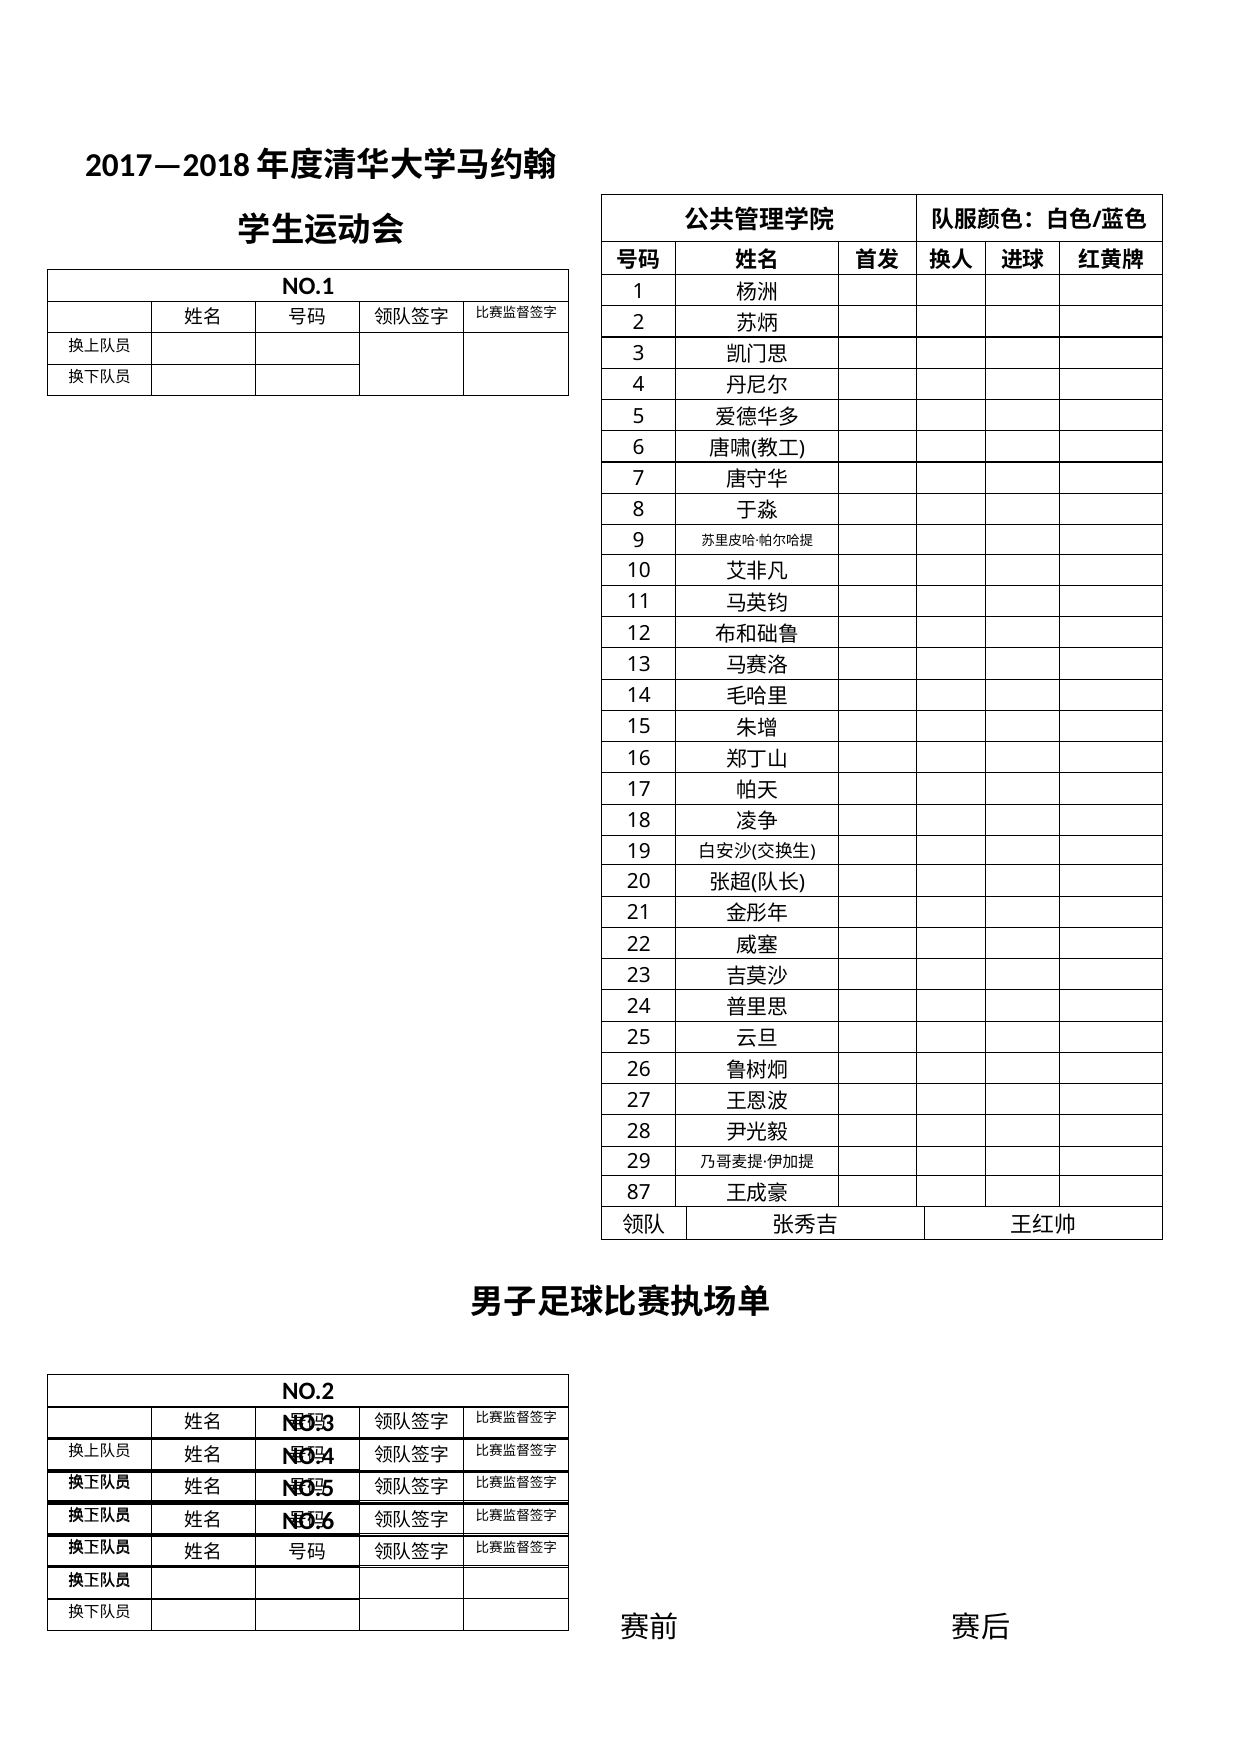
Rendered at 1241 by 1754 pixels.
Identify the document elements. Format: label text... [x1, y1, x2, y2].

table_cell [839, 742, 916, 772]
table_cell [1060, 275, 1162, 305]
table_cell [839, 1176, 916, 1206]
table_cell 11 [602, 586, 675, 616]
table_cell 24 [602, 990, 675, 1021]
table_cell [917, 431, 985, 461]
text 男子足球比赛执场单 [59, 259, 1181, 1332]
table_cell [986, 1084, 1059, 1114]
table_cell 马英钧 [676, 586, 838, 616]
table_cell 姓名 [676, 242, 838, 274]
table_cell 唐啸(教工) [676, 431, 838, 461]
table_cell [917, 338, 985, 368]
table_cell [1060, 773, 1162, 803]
table_cell [839, 1115, 916, 1146]
table_cell 杨洲 [676, 275, 838, 305]
table_cell [986, 680, 1059, 710]
table_cell 14 [602, 680, 675, 710]
table_cell 领队 [602, 1207, 686, 1239]
table_cell [839, 959, 916, 989]
table_cell [152, 1568, 255, 1599]
table_cell [48, 1537, 151, 1567]
table_cell 鲁树炯 [676, 1053, 838, 1083]
table_cell [839, 773, 916, 803]
table_cell [917, 742, 985, 772]
table_cell [986, 742, 1059, 772]
table_cell 威塞 [676, 928, 838, 958]
table_cell [1060, 742, 1162, 772]
table_cell [986, 928, 1059, 958]
table_cell [986, 494, 1059, 524]
table_cell 6 [602, 431, 675, 461]
table_cell 20 [602, 865, 675, 896]
table_cell [986, 275, 1059, 305]
table_cell 25 [602, 1022, 675, 1052]
table_cell 换下队员 [48, 365, 151, 395]
table_header NO.5 [48, 1473, 568, 1503]
table_cell [839, 928, 916, 958]
table_cell [1060, 805, 1162, 835]
table_cell [986, 648, 1059, 678]
table_cell [1060, 463, 1162, 493]
table_cell [464, 333, 568, 395]
table_cell 3 [602, 338, 675, 368]
table_cell [839, 1022, 916, 1052]
table_cell 26 [602, 1053, 675, 1083]
table_cell [986, 369, 1059, 399]
table_cell [917, 990, 985, 1021]
table_cell [917, 648, 985, 678]
table_cell 王红帅 [925, 1207, 1162, 1239]
table_cell [917, 463, 985, 493]
table_cell [986, 990, 1059, 1021]
table_cell [152, 365, 255, 395]
table_cell [1060, 586, 1162, 616]
table_cell 唐守华 [676, 463, 838, 493]
table_cell [917, 897, 985, 927]
table_cell [986, 400, 1059, 430]
table_cell [986, 617, 1059, 647]
table_cell 于淼 [676, 494, 838, 524]
table_cell [917, 275, 985, 305]
table_cell [360, 1568, 463, 1630]
table_cell [917, 865, 985, 896]
table_cell [917, 617, 985, 647]
table_cell 29 [602, 1147, 675, 1175]
table_cell 18 [602, 805, 675, 835]
table_cell [917, 586, 985, 616]
table_cell [986, 836, 1059, 864]
table_cell 换上队员 [48, 1568, 151, 1599]
table_cell 领队签字 [360, 1537, 463, 1567]
table_cell 普里思 [676, 990, 838, 1021]
table_cell [839, 494, 916, 524]
table_cell 尹光毅 [676, 1115, 838, 1146]
table_cell [986, 897, 1059, 927]
table_cell 19 [602, 836, 675, 864]
table_cell [839, 306, 916, 336]
table_cell [917, 773, 985, 803]
table_cell 1 [602, 275, 675, 305]
table_cell [1060, 1084, 1162, 1114]
table_cell [1060, 1147, 1162, 1175]
table_cell [917, 555, 985, 585]
table_cell 10 [602, 555, 675, 585]
table_cell [986, 431, 1059, 461]
table_cell [917, 928, 985, 958]
table_cell [839, 1053, 916, 1083]
table_cell 比赛监督签字 [464, 1537, 568, 1567]
table_cell [839, 275, 916, 305]
table_cell 首发 [839, 242, 916, 274]
table_cell [917, 1176, 985, 1206]
table_cell 21 [602, 897, 675, 927]
table_cell 15 [602, 711, 675, 741]
table_cell [1060, 369, 1162, 399]
table_cell [986, 463, 1059, 493]
table_cell [839, 680, 916, 710]
table_cell [1060, 617, 1162, 647]
table_cell [839, 431, 916, 461]
table_cell [1060, 648, 1162, 678]
table_cell [839, 648, 916, 678]
table_cell [986, 1115, 1059, 1146]
table_header 队服颜色：白色/蓝色 [917, 195, 1162, 241]
table_cell [917, 836, 985, 864]
table_cell [839, 836, 916, 864]
table_cell 换下队员 [48, 1600, 151, 1630]
table_cell [917, 369, 985, 399]
table_cell [256, 1568, 359, 1599]
table_cell 换上队员 [48, 333, 151, 364]
table_cell [839, 897, 916, 927]
table_cell 吉莫沙 [676, 959, 838, 989]
table_cell [1060, 680, 1162, 710]
table_cell [986, 711, 1059, 741]
table_cell [464, 1568, 568, 1630]
table_cell 张秀吉 [687, 1207, 924, 1239]
table_cell [256, 365, 359, 395]
table_cell [986, 1147, 1059, 1175]
text 2017—2018年度清华大学马约翰学生运动会 [59, 129, 1181, 259]
table_cell [1060, 494, 1162, 524]
table_cell [917, 680, 985, 710]
table_cell 毛哈里 [676, 680, 838, 710]
table_cell [917, 400, 985, 430]
table_cell [839, 555, 916, 585]
table_cell 苏里皮哈·帕尔哈提 [676, 525, 838, 553]
table_cell 23 [602, 959, 675, 989]
table_cell 28 [602, 1115, 675, 1146]
table_cell [48, 302, 151, 332]
table_cell 17 [602, 773, 675, 803]
table_cell 领队签字 [360, 302, 463, 332]
table_cell [839, 586, 916, 616]
table_cell 凌争 [676, 805, 838, 835]
table_cell [839, 369, 916, 399]
table_cell 号码 [602, 242, 675, 274]
table_cell 王恩波 [676, 1084, 838, 1114]
table_cell [917, 1115, 985, 1146]
table_cell [917, 959, 985, 989]
table_cell 帕天 [676, 773, 838, 803]
table_cell [152, 1600, 255, 1630]
table_cell 郑丁山 [676, 742, 838, 772]
table_cell [1060, 897, 1162, 927]
text 赛前 赛后 [59, 1592, 1181, 1657]
table_cell [1060, 1053, 1162, 1083]
table_cell [839, 711, 916, 741]
table_cell [917, 1022, 985, 1052]
table_cell [256, 1600, 359, 1630]
table_header NO.1 [48, 270, 568, 301]
table_cell [1060, 928, 1162, 958]
table_cell [986, 525, 1059, 553]
table_cell 进球 [986, 242, 1059, 274]
table_cell [839, 338, 916, 368]
table_cell [1060, 525, 1162, 553]
table_cell [986, 555, 1059, 585]
table_cell [917, 805, 985, 835]
table_cell [1060, 1022, 1162, 1052]
table_cell 8 [602, 494, 675, 524]
table_cell 苏炳 [676, 306, 838, 336]
table_cell [1060, 865, 1162, 896]
table_cell [1060, 1176, 1162, 1206]
table_cell [917, 1084, 985, 1114]
table_cell 4 [602, 369, 675, 399]
table_cell [152, 333, 255, 364]
table_cell [986, 306, 1059, 336]
table_header NO.6 [48, 1505, 568, 1536]
table_cell 22 [602, 928, 675, 958]
table_cell 7 [602, 463, 675, 493]
table_cell [1060, 990, 1162, 1021]
table_cell [917, 525, 985, 553]
table_cell [1060, 400, 1162, 430]
table_header NO.4 [48, 1440, 568, 1471]
table_cell [839, 463, 916, 493]
table_cell [1060, 431, 1162, 461]
table_cell 16 [602, 742, 675, 772]
table_header 公共管理学院 [602, 195, 916, 241]
table_cell [986, 959, 1059, 989]
table_cell [986, 338, 1059, 368]
table_cell 王成豪 [676, 1176, 838, 1206]
table_cell [1060, 711, 1162, 741]
table_cell [1060, 306, 1162, 336]
table_cell [1060, 1115, 1162, 1146]
table_cell [1060, 959, 1162, 989]
table_cell [839, 990, 916, 1021]
table_cell 云旦 [676, 1022, 838, 1052]
table_cell [917, 1147, 985, 1175]
table_cell [360, 333, 463, 395]
table_cell 9 [602, 525, 675, 553]
table_cell [1060, 836, 1162, 864]
table_cell 12 [602, 617, 675, 647]
table_cell 凯门思 [676, 338, 838, 368]
table_cell [839, 525, 916, 553]
table_cell [986, 1176, 1059, 1206]
table_cell [1060, 555, 1162, 585]
table_cell [1060, 338, 1162, 368]
table_cell [839, 1147, 916, 1175]
table_cell 13 [602, 648, 675, 678]
table_cell 爱德华多 [676, 400, 838, 430]
table_cell 换人 [917, 242, 985, 274]
table_cell 姓名 [152, 302, 255, 332]
table_cell 号码 [256, 302, 359, 332]
table_cell [986, 805, 1059, 835]
table_cell 白安沙(交换生) [676, 836, 838, 864]
table_cell [917, 1053, 985, 1083]
table_cell 5 [602, 400, 675, 430]
table_cell 姓名 [152, 1537, 255, 1567]
table_cell 比赛监督签字 [464, 302, 568, 332]
table_cell [986, 865, 1059, 896]
table_cell [986, 773, 1059, 803]
table_cell 张超(队长) [676, 865, 838, 896]
table_cell [917, 711, 985, 741]
table_cell [839, 865, 916, 896]
table_cell [256, 333, 359, 364]
table_cell [917, 494, 985, 524]
table_cell 马赛洛 [676, 648, 838, 678]
table_cell 27 [602, 1084, 675, 1114]
table_cell 丹尼尔 [676, 369, 838, 399]
table_cell [986, 586, 1059, 616]
table_cell 金彤年 [676, 897, 838, 927]
table_cell 2 [602, 306, 675, 336]
table_cell 朱增 [676, 711, 838, 741]
table_cell 87 [602, 1176, 675, 1206]
table_cell [839, 1084, 916, 1114]
table_header NO.2 [48, 1375, 568, 1406]
table_cell [839, 805, 916, 835]
table_cell 艾非凡 [676, 555, 838, 585]
table_cell 布和础鲁 [676, 617, 838, 647]
table_cell 乃哥麦提·伊加提 [676, 1147, 838, 1175]
table_cell [986, 1053, 1059, 1083]
table_header NO.3 [48, 1408, 568, 1438]
table_cell 号码 [256, 1537, 359, 1567]
table_cell 红黄牌 [1060, 242, 1162, 274]
table_cell [839, 617, 916, 647]
table_cell [839, 400, 916, 430]
table_cell [917, 306, 985, 336]
table_cell [986, 1022, 1059, 1052]
